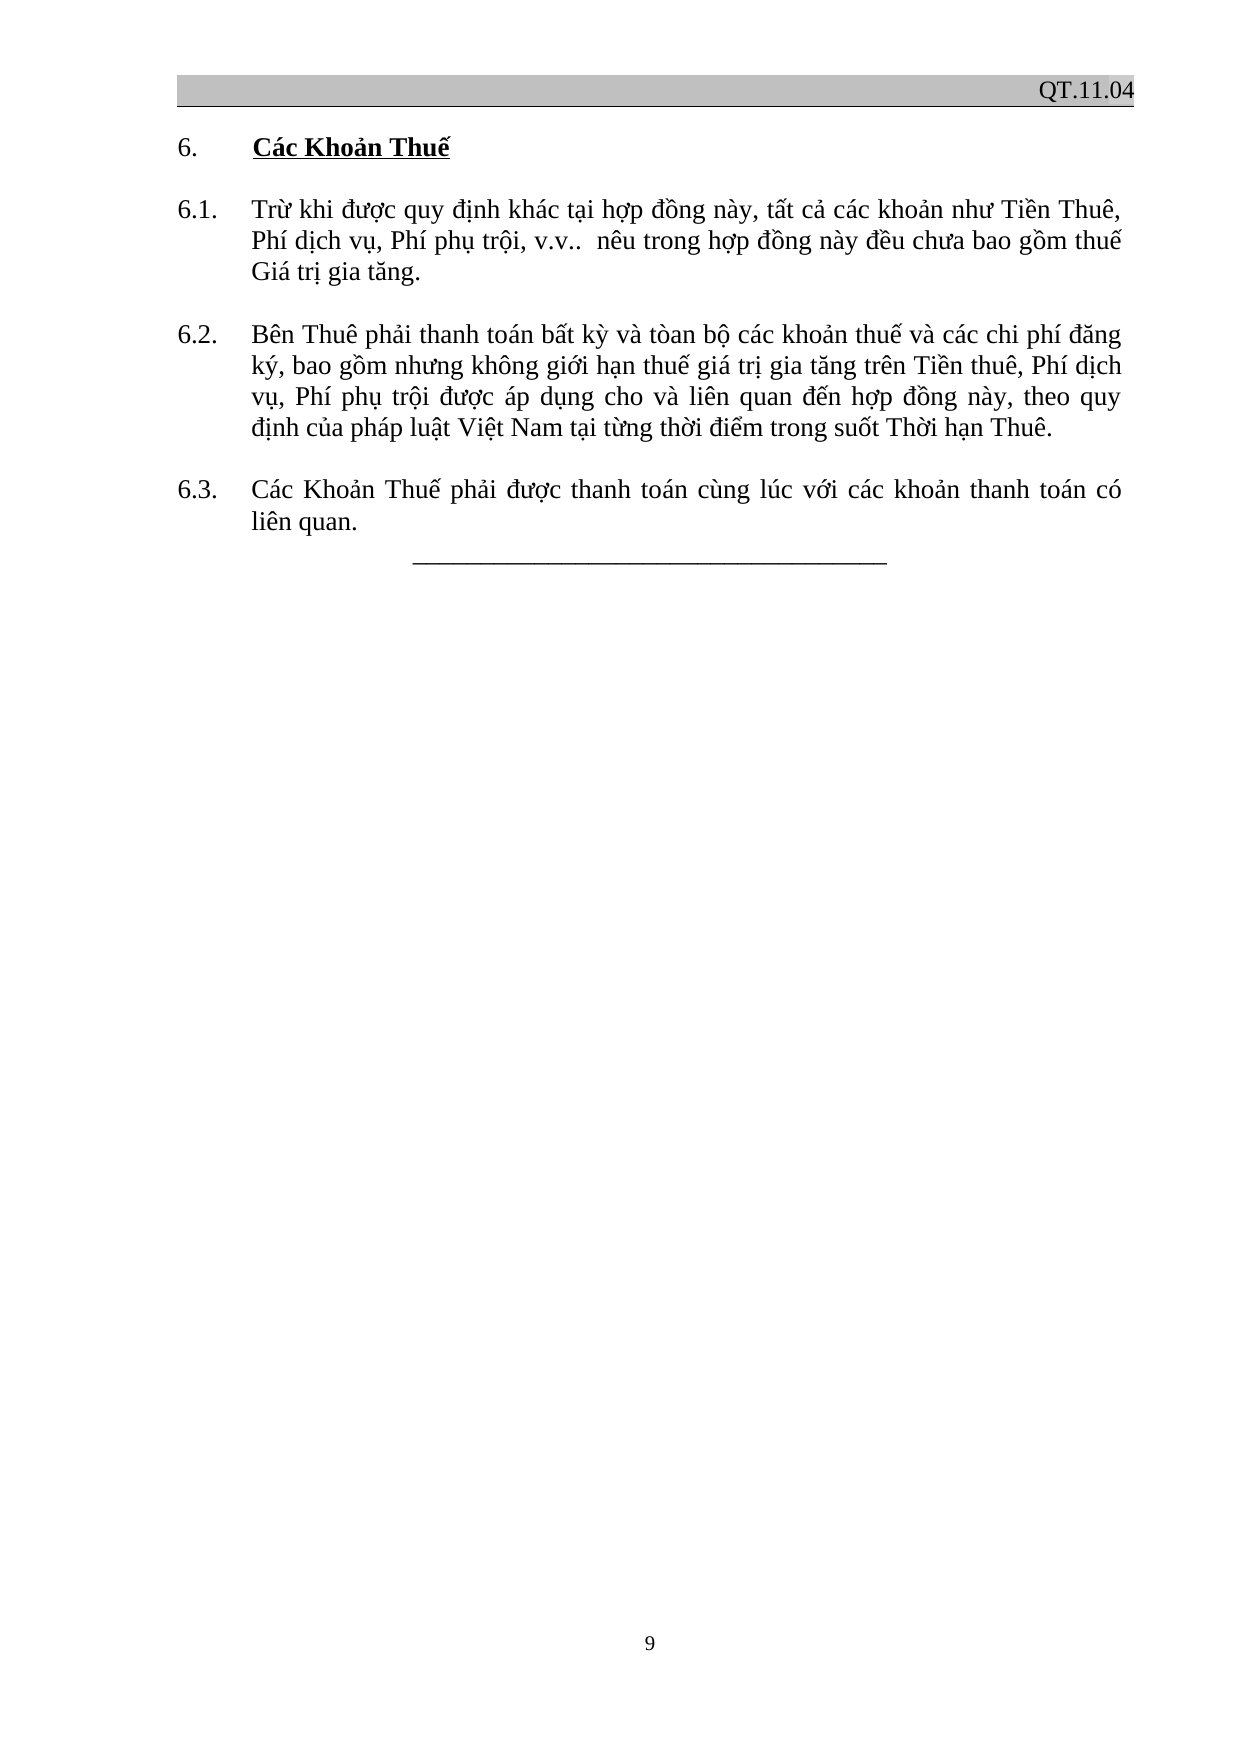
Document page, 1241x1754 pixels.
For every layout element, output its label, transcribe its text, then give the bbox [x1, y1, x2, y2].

text 6.2. Bên Thuê phải thanh toán bất kỳ và tòan bộ các khoản thuế và các chi phí đăng ký, bao gồm nhưng không giới hạn thuế giá trị gia tăng trên Tiền thuê, Phí dịch vụ, Phí phụ trội được áp dụng cho và liên quan đến hợp đồng này, theo quy định của pháp luật Việt Nam tại từng thời điểm trong suốt Thời hạn Thuê. [177, 318, 1122, 442]
text 6. Các Khoản Thuế [177, 131, 1122, 162]
text ___________________________________ [177, 536, 1122, 567]
text 6.3. Các Khoản Thuế phải được thanh toán cùng lúc với các khoản thanh toán có liên quan. [177, 473, 1122, 536]
text 6.1. Trừ khi được quy định khác tại hợp đồng này, tất cả các khoản như Tiền Thuê, Phí dịch vụ, Phí phụ trội, v.v.. nêu trong hợp đồng này đều chưa bao gồm thuế Giá trị gia tăng. [177, 193, 1122, 287]
